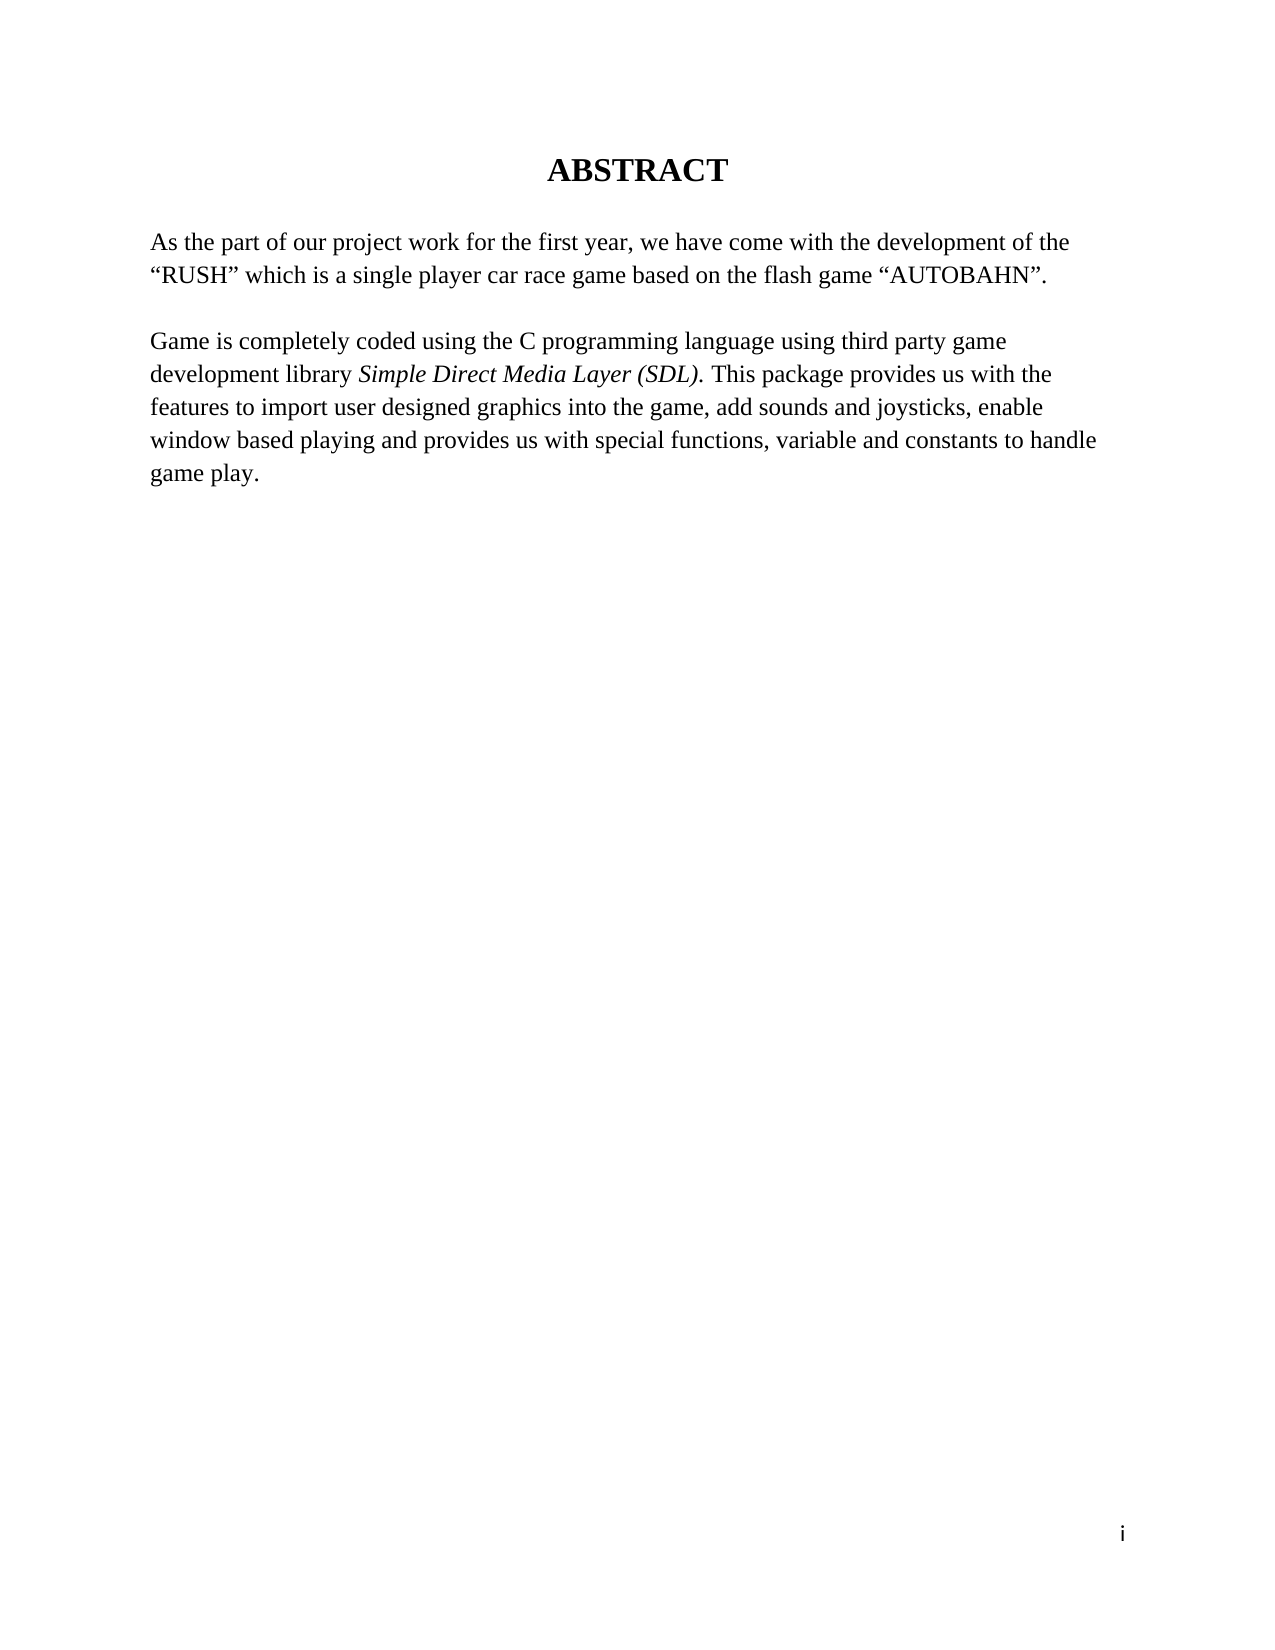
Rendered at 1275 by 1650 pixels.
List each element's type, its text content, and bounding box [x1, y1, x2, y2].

text Game is completely coded using the C programming language using third party game development library Simple Direct Media Layer (SDL). This package provides us with the features to import user designed graphics into the game, add sounds and joysticks, enable window based playing and provides us with special functions, variable and constants to handle game play. [150, 326, 1125, 487]
text As the part of our project work for the first year, we have come with the development of the “RUSH” which is a single player car race game based on the flash game “AUTOBAHN”. [150, 227, 1125, 289]
text ABSTRACT [150, 150, 1125, 188]
